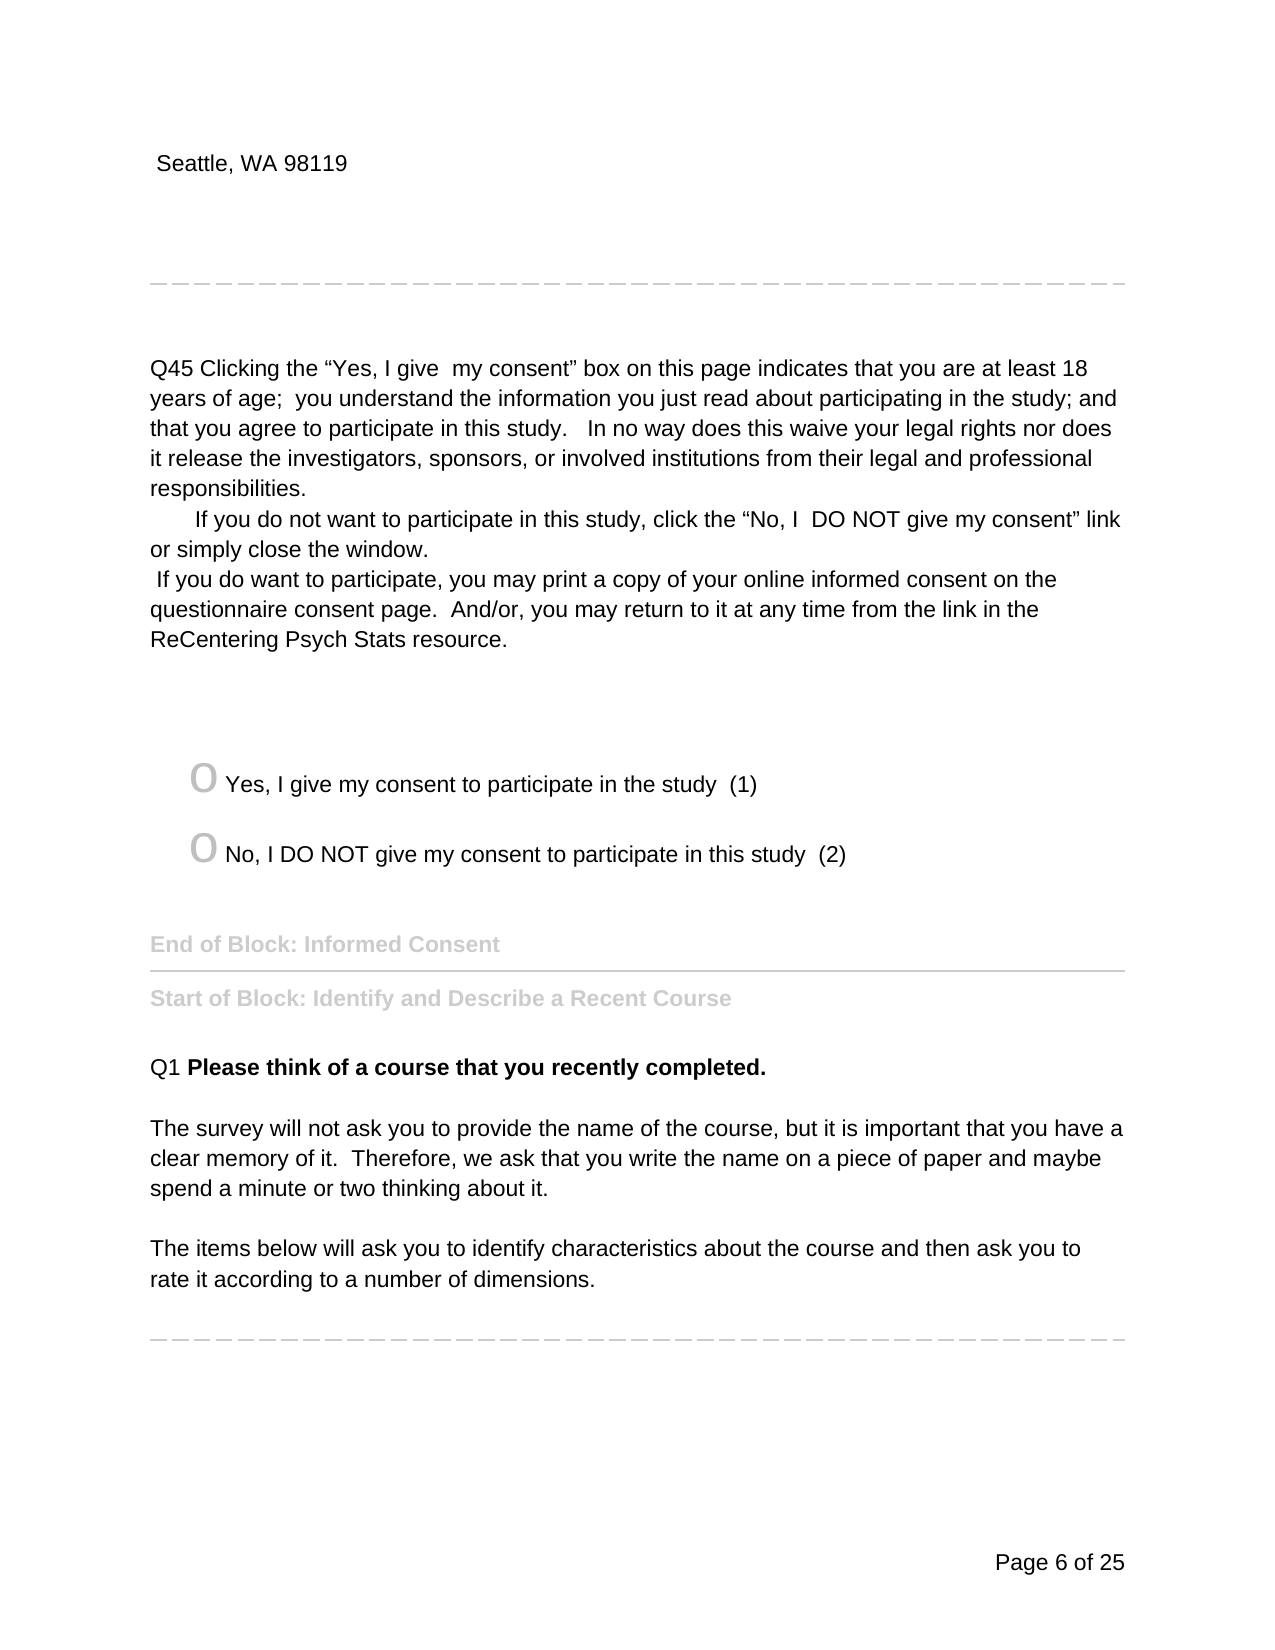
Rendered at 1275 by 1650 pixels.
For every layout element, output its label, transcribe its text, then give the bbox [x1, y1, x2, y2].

text Start of Block: Identify and Describe a Recent Course [150, 985, 1125, 1011]
list No, I DO NOT give my consent to participate in this study (2) [187, 818, 1125, 879]
list Yes, I give my consent to participate in the study (1) [187, 747, 1125, 808]
text Q45 Clicking the “Yes, I give my consent” box on this page indicates that you are at least 18 years of age; you understand the information you just read about participating in the study; and that you agree to participate in this study. In no way does this waive your legal rights nor does it release the investigators, sponsors, or involved institutions from their legal and professional responsibilities. If you do not want to participate in this study, click the “No, I DO NOT give my consent” link or simply close the window. If you do want to participate, you may print a copy of your online informed consent on the questionnaire consent page. And/or, you may return to it at any time from the link in the ReCentering Psych Stats resource. [150, 354, 1125, 743]
text Q1 Please think of a course that you recently completed. The survey will not ask you to provide the name of the course, but it is important that you have a clear memory of it. Therefore, we ask that you write the name on a piece of paper and maybe spend a minute or two thinking about it. The items below will ask you to identify characteristics about the course and then ask you to rate it according to a number of dimensions. [150, 1054, 1125, 1292]
text End of Block: Informed Consent [150, 931, 1125, 957]
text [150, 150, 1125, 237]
